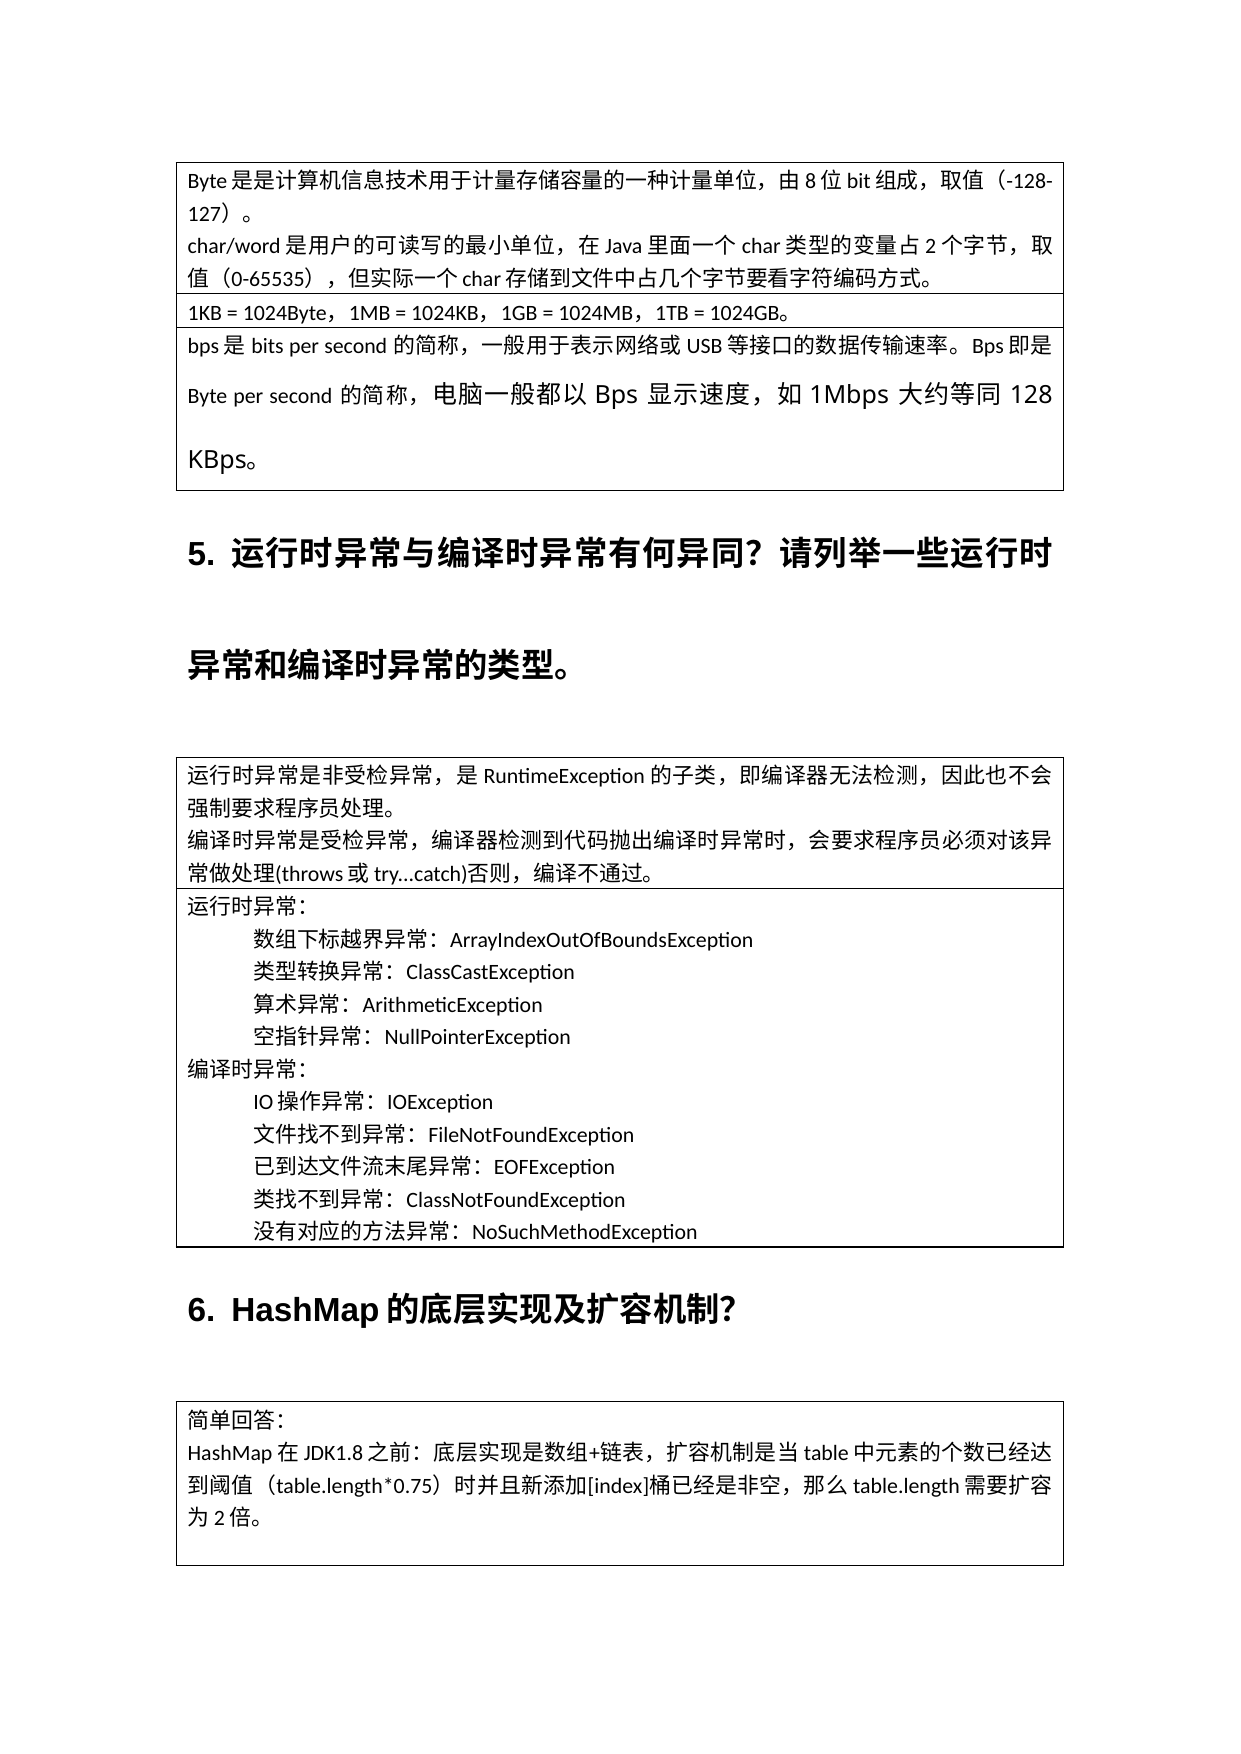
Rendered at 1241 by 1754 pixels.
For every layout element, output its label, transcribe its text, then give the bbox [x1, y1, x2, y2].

table_header 运行时异常是非受检异常，是RuntimeException的子类，即编译器无法检测，因此也不会强制要求程序员处理。 编译时异常是受检异常，编译器检测到代码抛出编译时异常时，会要求程序员必须对该异常做处理(throws或try...catch)否则，编译不通过。 [177, 758, 1063, 888]
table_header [177, 1402, 1063, 1565]
subtitle HashMap的底层实现及扩容机制？ [187, 1274, 1053, 1339]
subtitle 运行时异常与编译时异常有何异同？请列举一些运行时异常和编译时异常的类型。 [187, 518, 1053, 695]
table_cell 1KB = 1024Byte，1MB = 1024KB，1GB = 1024MB，1TB = 1024GB。 [177, 294, 1063, 327]
table_cell bps是 bits per second 的简称，一般用于表示网络或USB等接口的数据传输速率。Bps即是Byte per second 的简称，电脑一般都以Bps 显示速度，如1Mbps 大约等同 128 KBps。 [177, 328, 1063, 490]
table_cell 运行时异常： 数组下标越界异常：ArrayIndexOutOfBoundsException 类型转换异常：ClassCastException 算术异常：ArithmeticException 空指针异常：NullPointerException 编译时异常： IO操作异常：IOException 文件找不到异常：FileNotFoundException 已到达文件流末尾异常：EOFException 类找不到异常：ClassNotFoundException 没有对应的方法异常：NoSuchMethodException [177, 889, 1063, 1246]
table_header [177, 163, 1063, 293]
